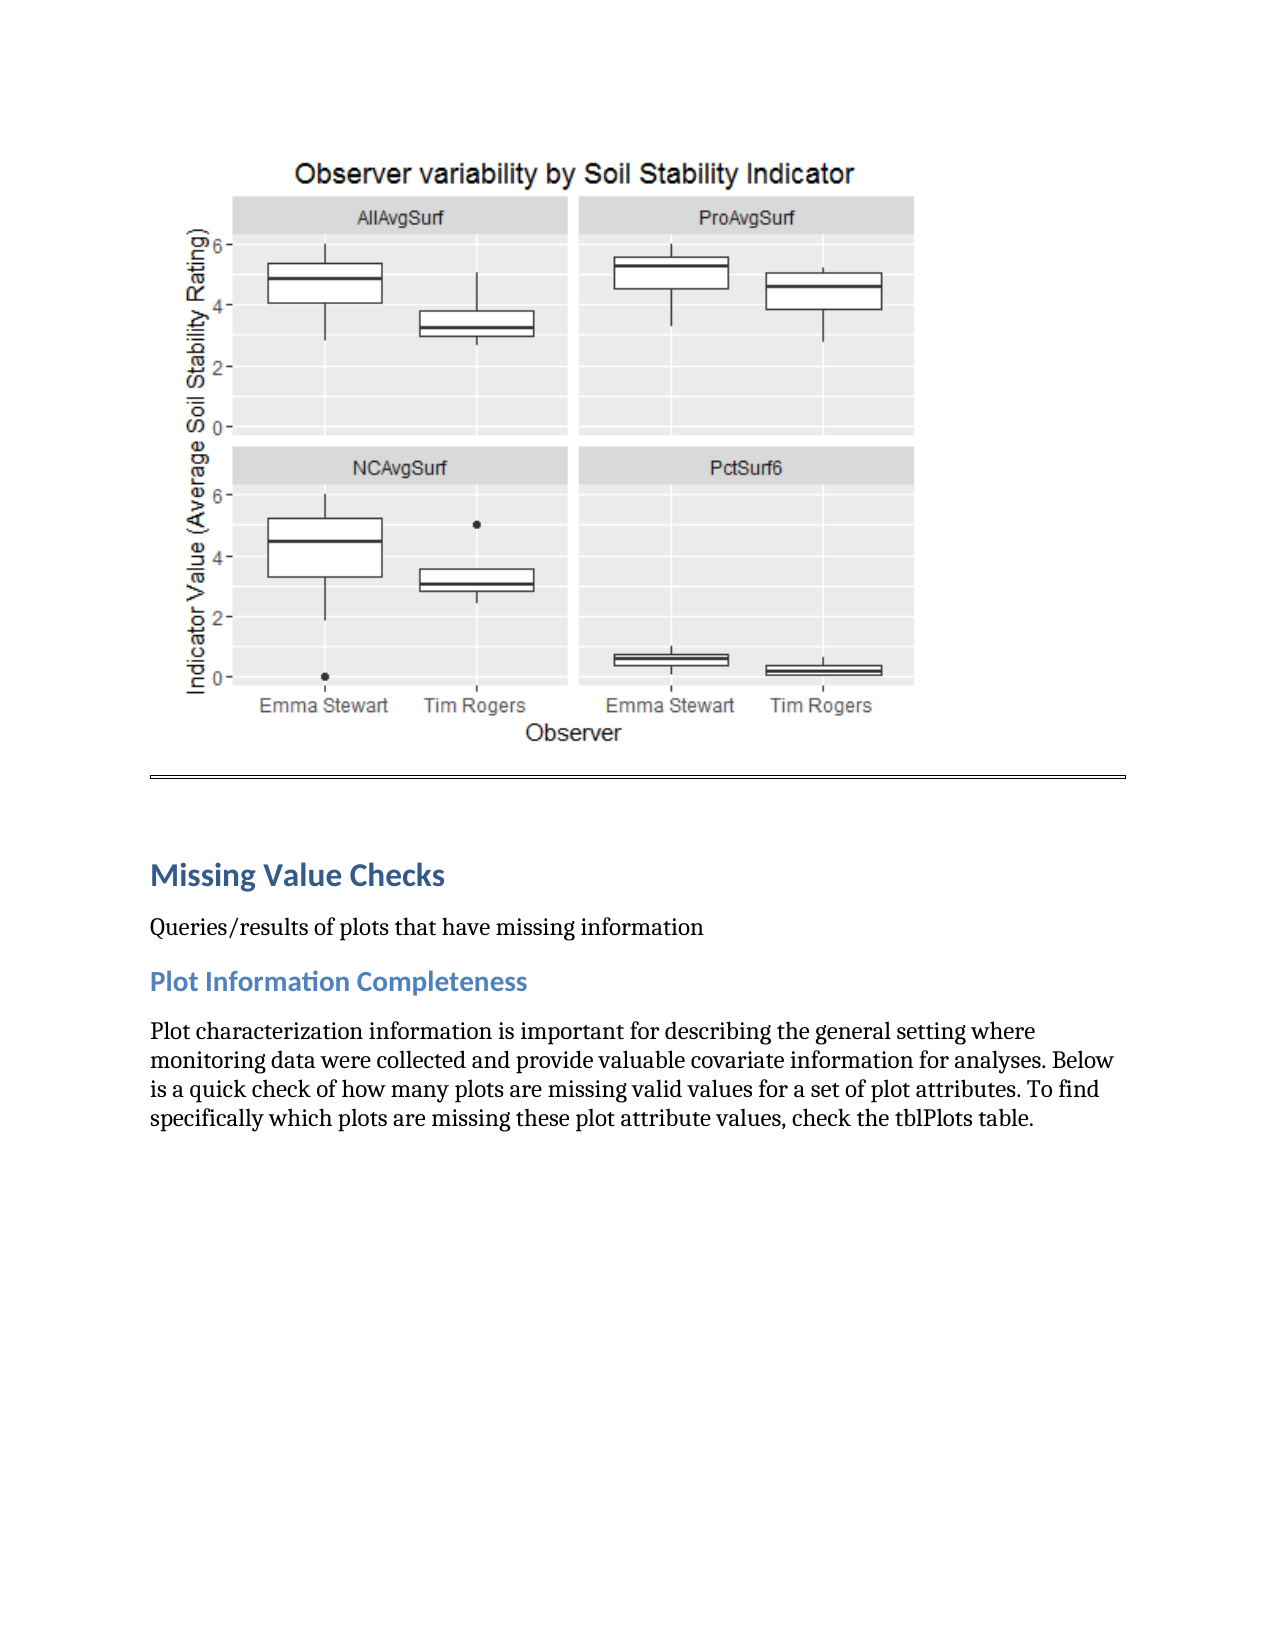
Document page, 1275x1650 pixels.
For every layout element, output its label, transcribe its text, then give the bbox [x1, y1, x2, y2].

subtitle Plot Information Completeness [150, 963, 1125, 998]
picture [168, 150, 927, 757]
text Queries/results of plots that have missing information [150, 913, 1125, 942]
subtitle Missing Value Checks [150, 854, 1125, 894]
text Plot characterization information is important for describing the general setting where monitoring data were collected and provide valuable covariate information for analyses. Below is a quick check of how many plots are missing valid values for a set of plot attributes. To find specifically which plots are missing these plot attribute values, check the tblPlots table. [150, 1017, 1125, 1132]
